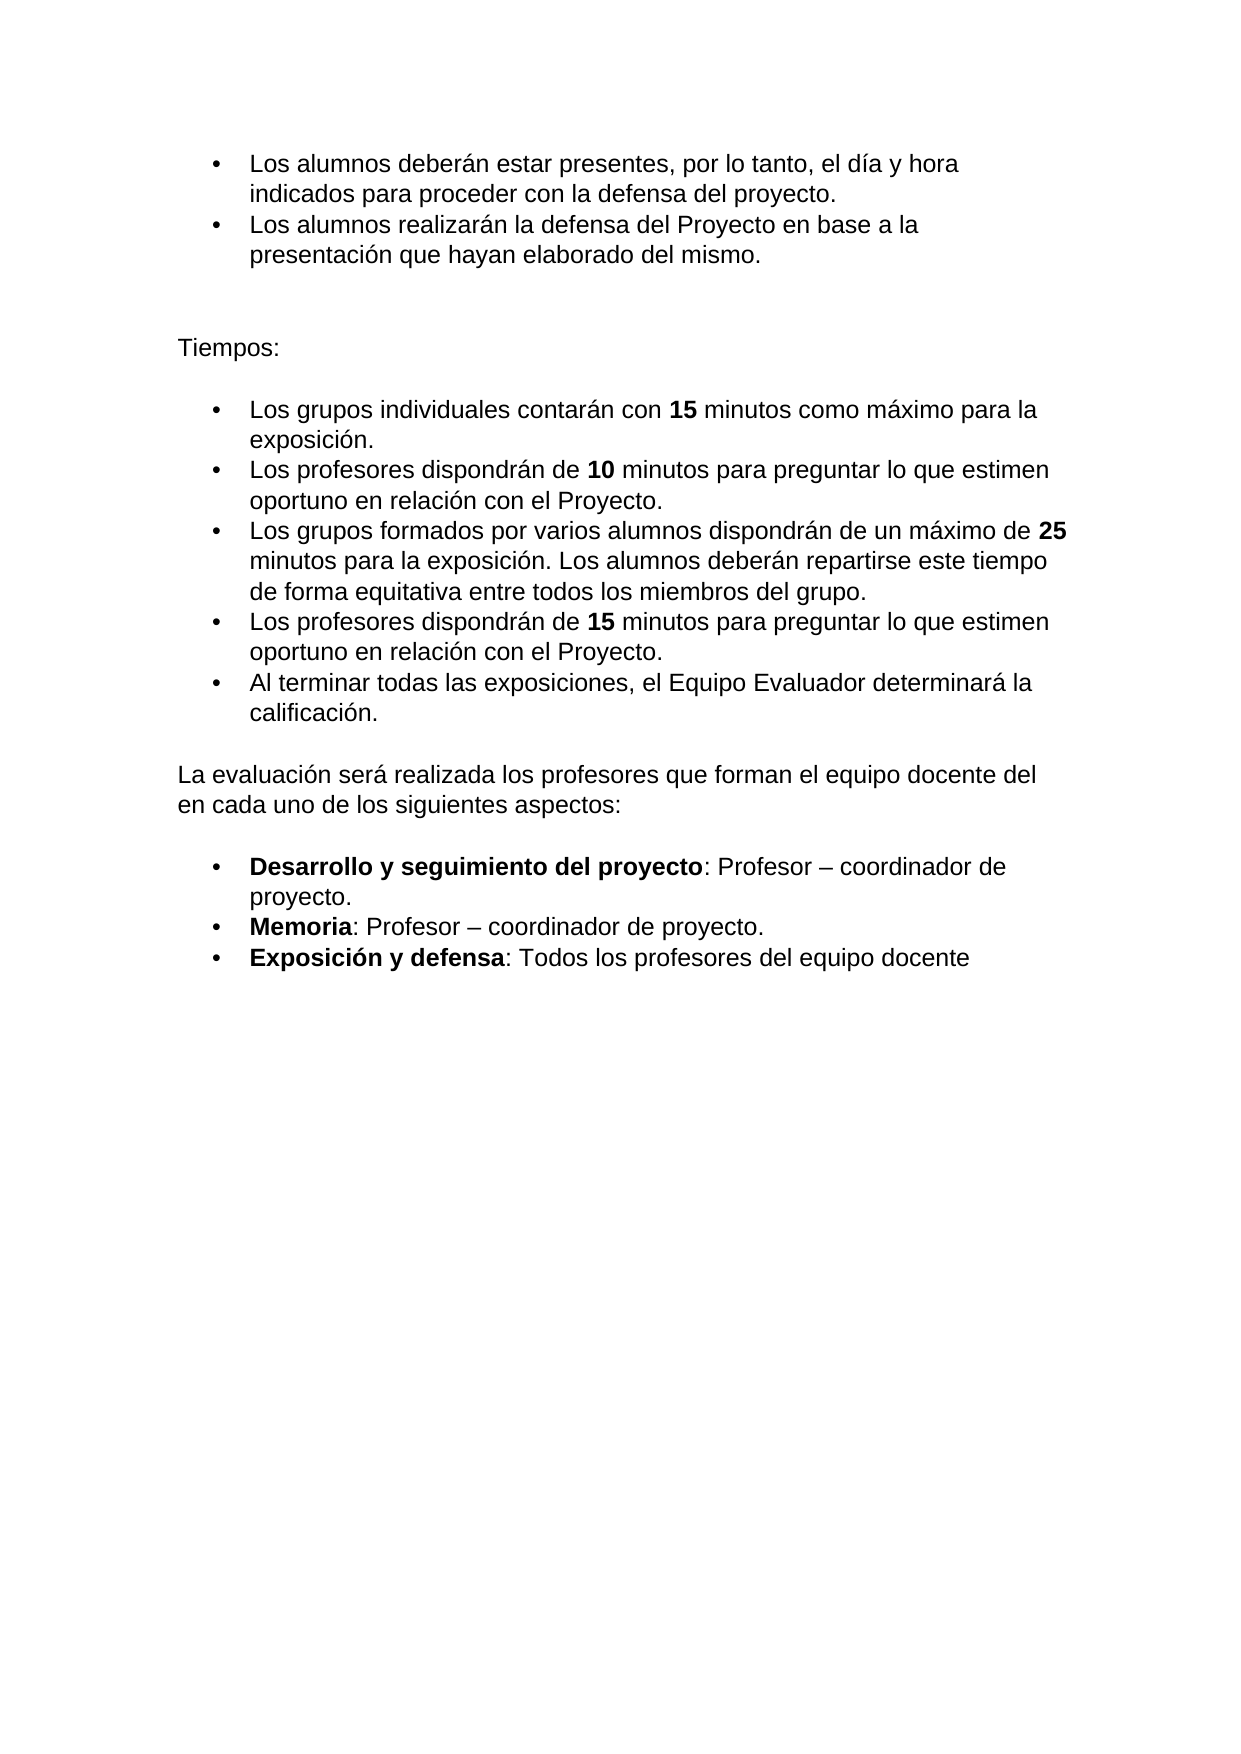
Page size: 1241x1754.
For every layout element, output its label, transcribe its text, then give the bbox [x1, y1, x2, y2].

list Los grupos individuales contarán con 15 minutos como máximo para la exposición. [212, 395, 1068, 454]
list Exposición y defensa: Todos los profesores del equipo docente [212, 943, 1068, 972]
list Memoria: Profesor – coordinador de proyecto. [212, 912, 1068, 941]
list Desarrollo y seguimiento del proyecto: Profesor – coordinador de proyecto. [212, 851, 1068, 910]
list Al terminar todas las exposiciones, el Equipo Evaluador determinará la calificación. [212, 668, 1068, 727]
text Tiempos: [177, 333, 1068, 362]
list Los alumnos deberán estar presentes, por lo tanto, el día y hora indicados para proceder con la defensa del proyecto. [212, 149, 1068, 208]
list Los profesores dispondrán de 15 minutos para preguntar lo que estimen oportuno en relación con el Proyecto. [212, 607, 1068, 666]
text La evaluación será realizada los profesores que forman el equipo docente del en cada uno de los siguientes aspectos: [177, 759, 1068, 818]
list Los grupos formados por varios alumnos dispondrán de un máximo de 25 minutos para la exposición. Los alumnos deberán repartirse este tiempo de forma equitativa entre todos los miembros del grupo. [212, 516, 1068, 605]
list Los alumnos realizarán la defensa del Proyecto en base a la presentación que hayan elaborado del mismo. [212, 209, 1068, 268]
list Los profesores dispondrán de 10 minutos para preguntar lo que estimen oportuno en relación con el Proyecto. [212, 456, 1068, 514]
